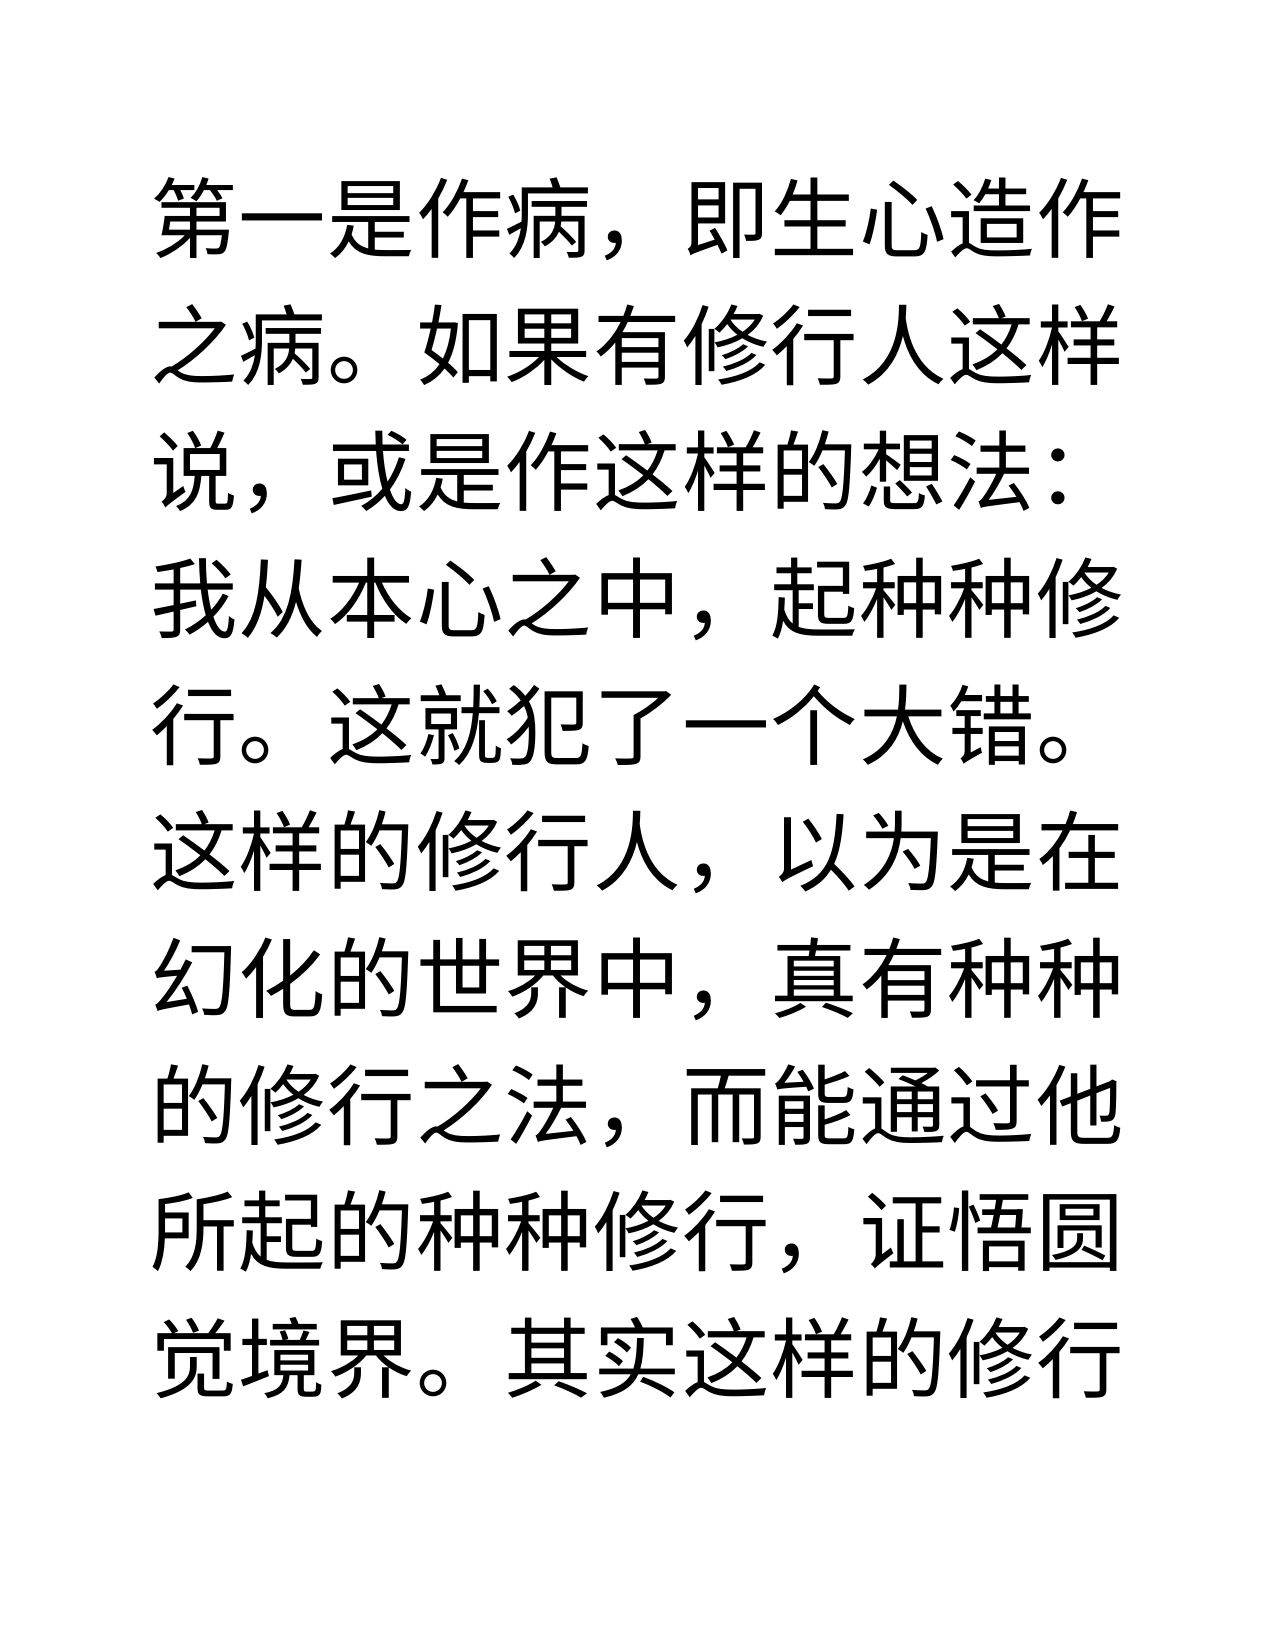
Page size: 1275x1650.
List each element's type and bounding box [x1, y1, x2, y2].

text [150, 150, 1125, 1417]
